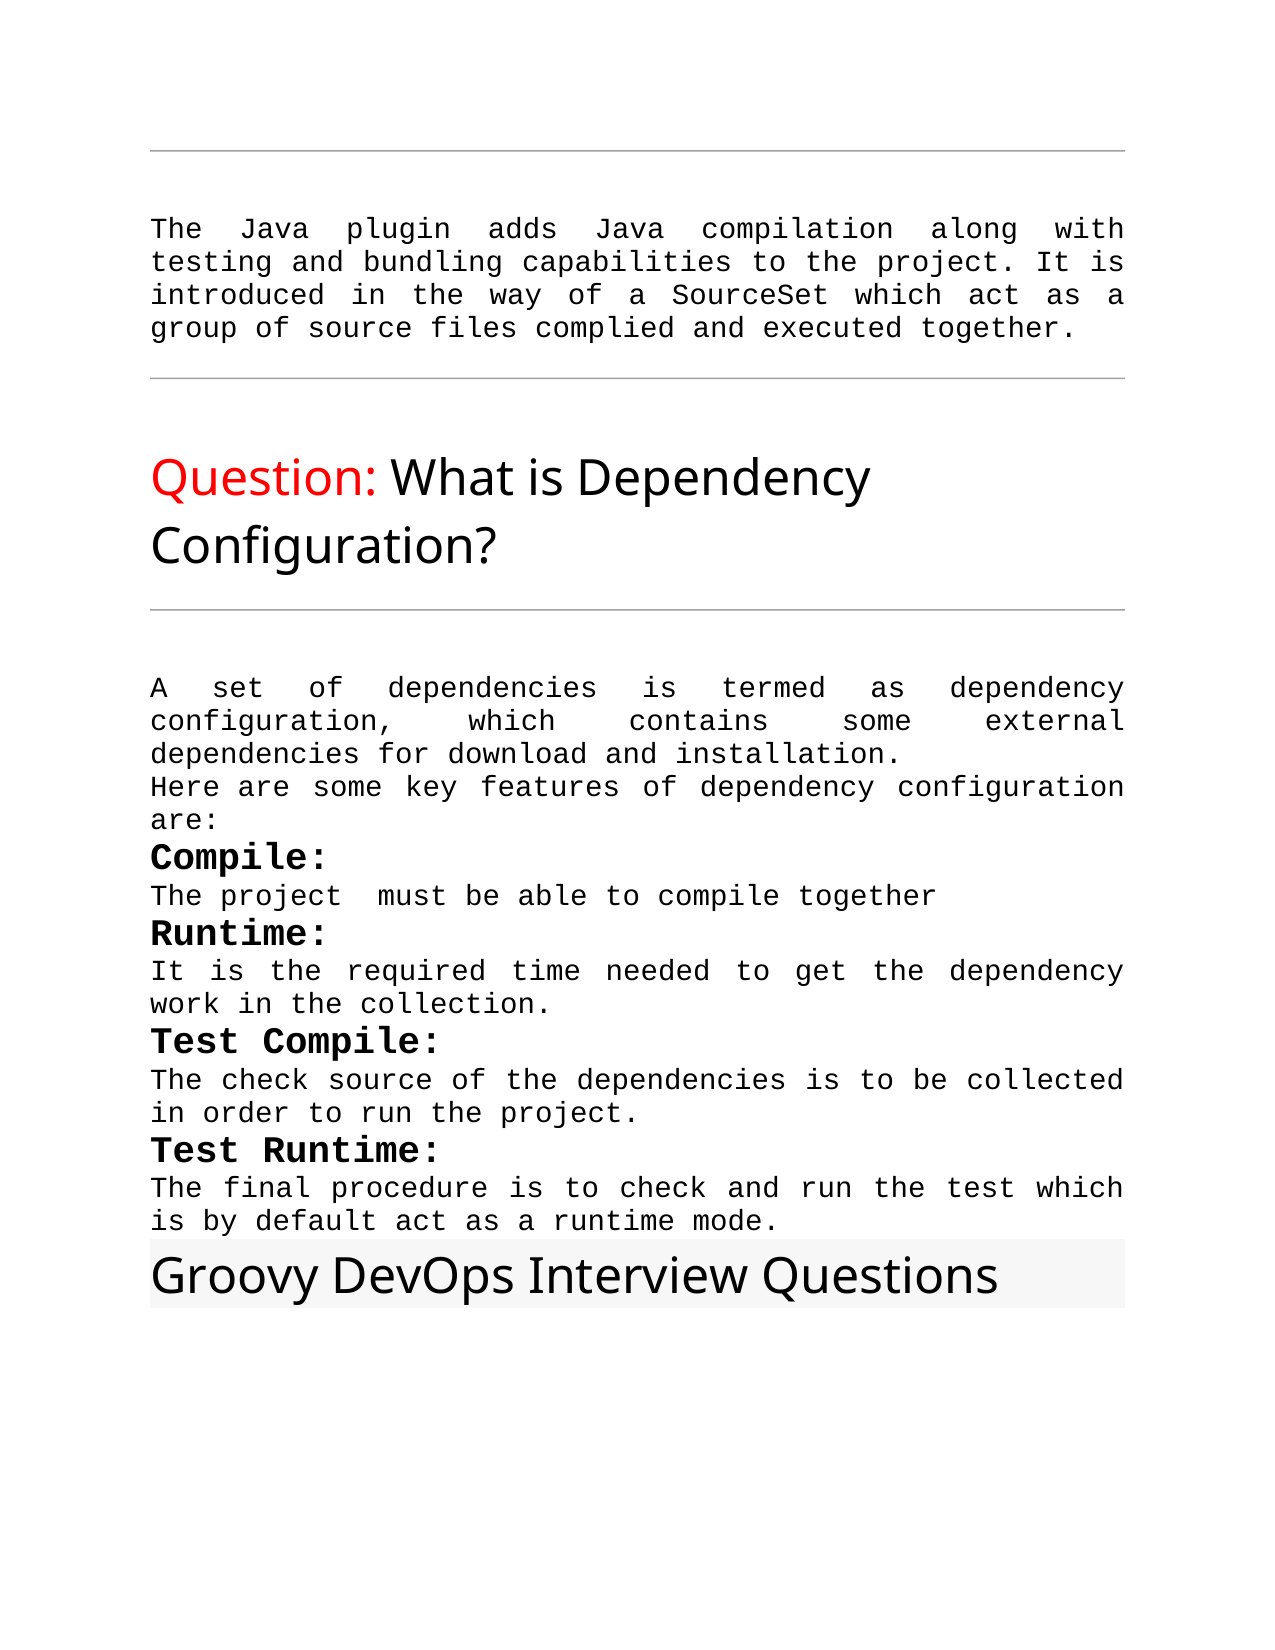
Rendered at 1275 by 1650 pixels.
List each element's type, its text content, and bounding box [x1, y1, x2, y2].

text Compile: [150, 838, 1125, 881]
text Runtime: [150, 914, 1125, 956]
text The project must be able to compile together [150, 881, 1125, 914]
text The check source of the dependencies is to be collected in order to run the project. [150, 1065, 1125, 1131]
text The Java plugin adds Java compilation along with testing and bundling capabilities to the project. It is introduced in the way of a SourceSet which act as a group of source files complied and executed together. [150, 214, 1125, 346]
text A set of dependencies is termed as dependency configuration, which contains some external dependencies for download and installation. [150, 673, 1125, 772]
text The final procedure is to check and run the test which is by default act as a runtime mode. [150, 1173, 1125, 1239]
text Groovy DevOps Interview Questions [150, 1239, 1125, 1308]
text Test Runtime: [150, 1131, 1125, 1173]
text Here are some key features of dependency configuration are: [150, 772, 1125, 838]
text Question: What is Dependency Configuration? [150, 442, 1125, 578]
text It is the required time needed to get the dependency work in the collection. [150, 956, 1125, 1022]
text Test Compile: [150, 1022, 1125, 1065]
